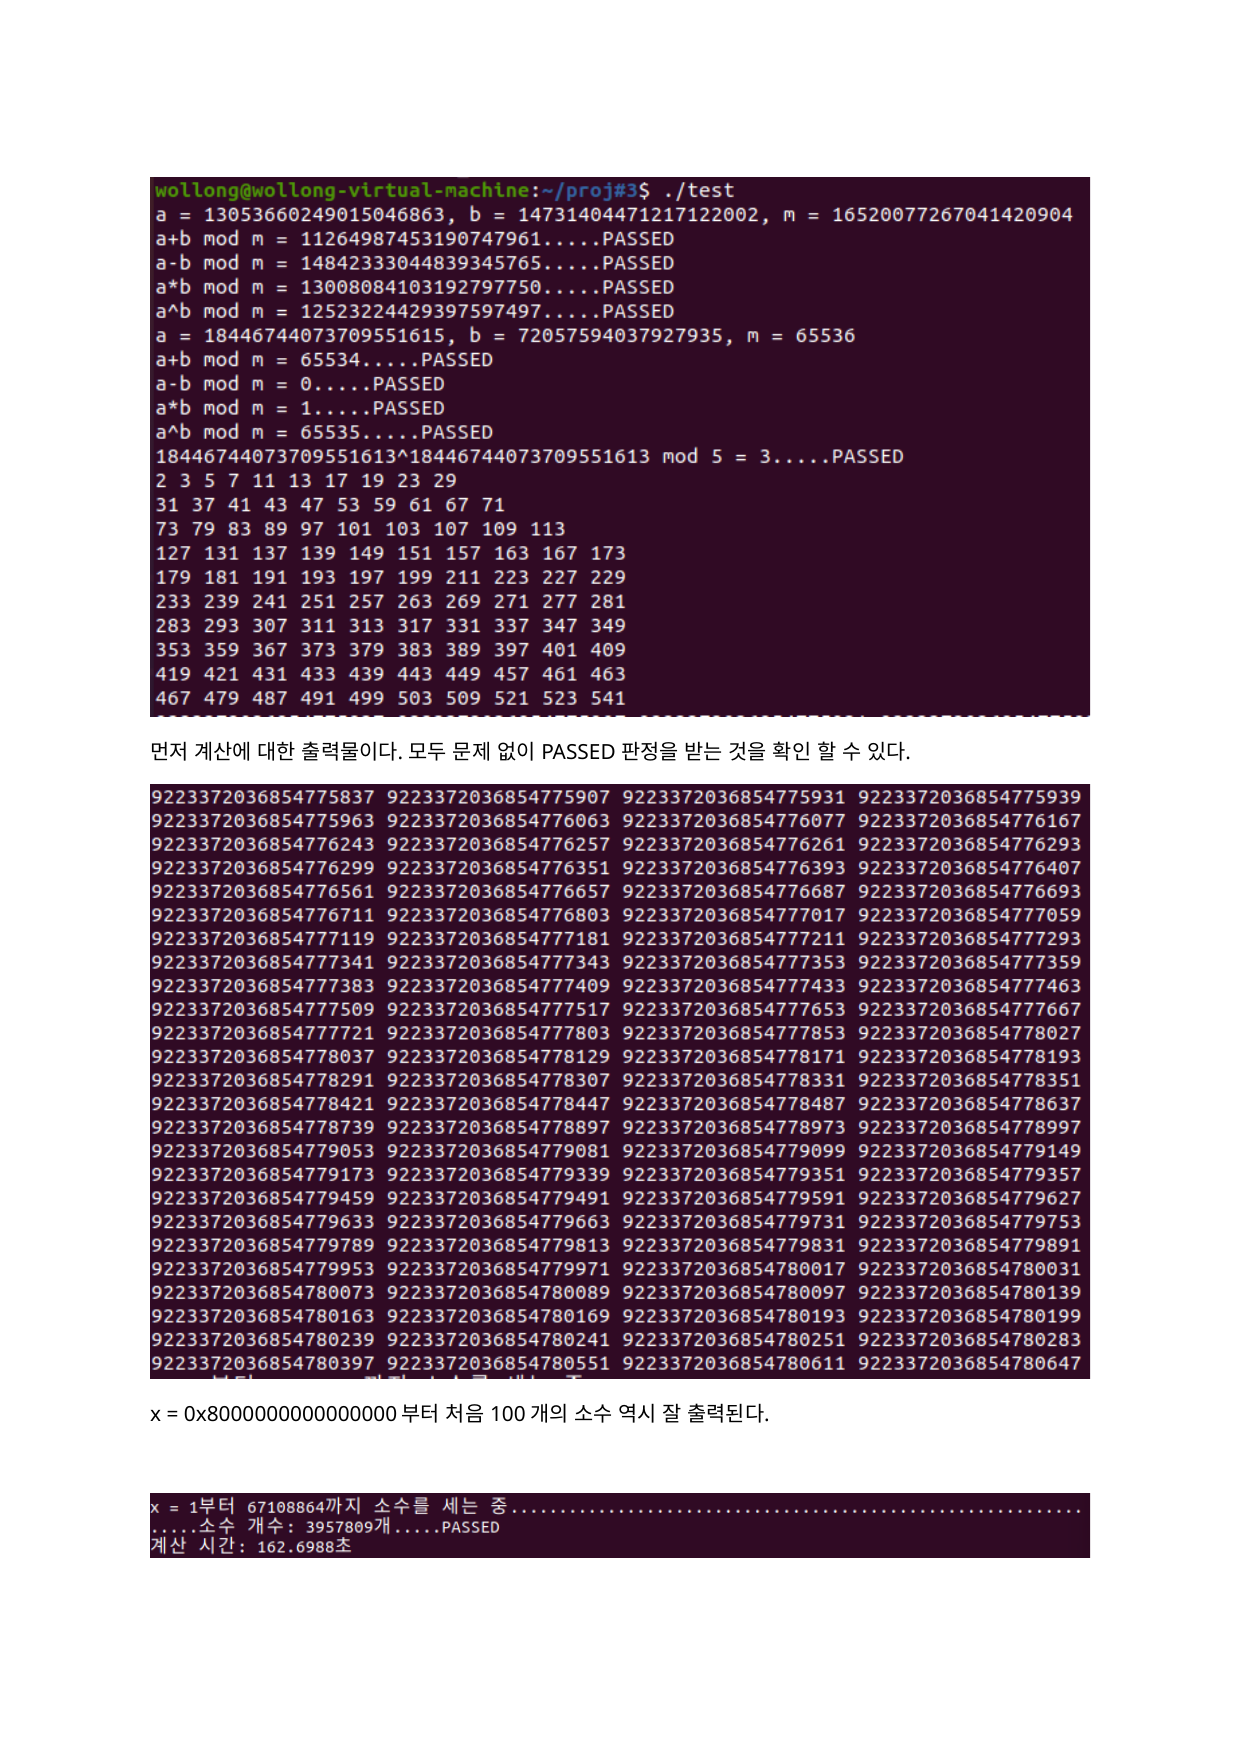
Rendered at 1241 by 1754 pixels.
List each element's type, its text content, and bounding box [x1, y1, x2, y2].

picture [150, 177, 1091, 717]
text 먼저 계산에 대한 출력물이다. 모두 문제 없이 PASSED 판정을 받는 것을 확인 할 수 있다. [150, 735, 1090, 766]
text x = 0x8000000000000000부터 처음 100개의 소수 역시 잘 출력된다. [150, 1397, 1090, 1427]
picture [150, 784, 1091, 1379]
picture [150, 1493, 1091, 1558]
